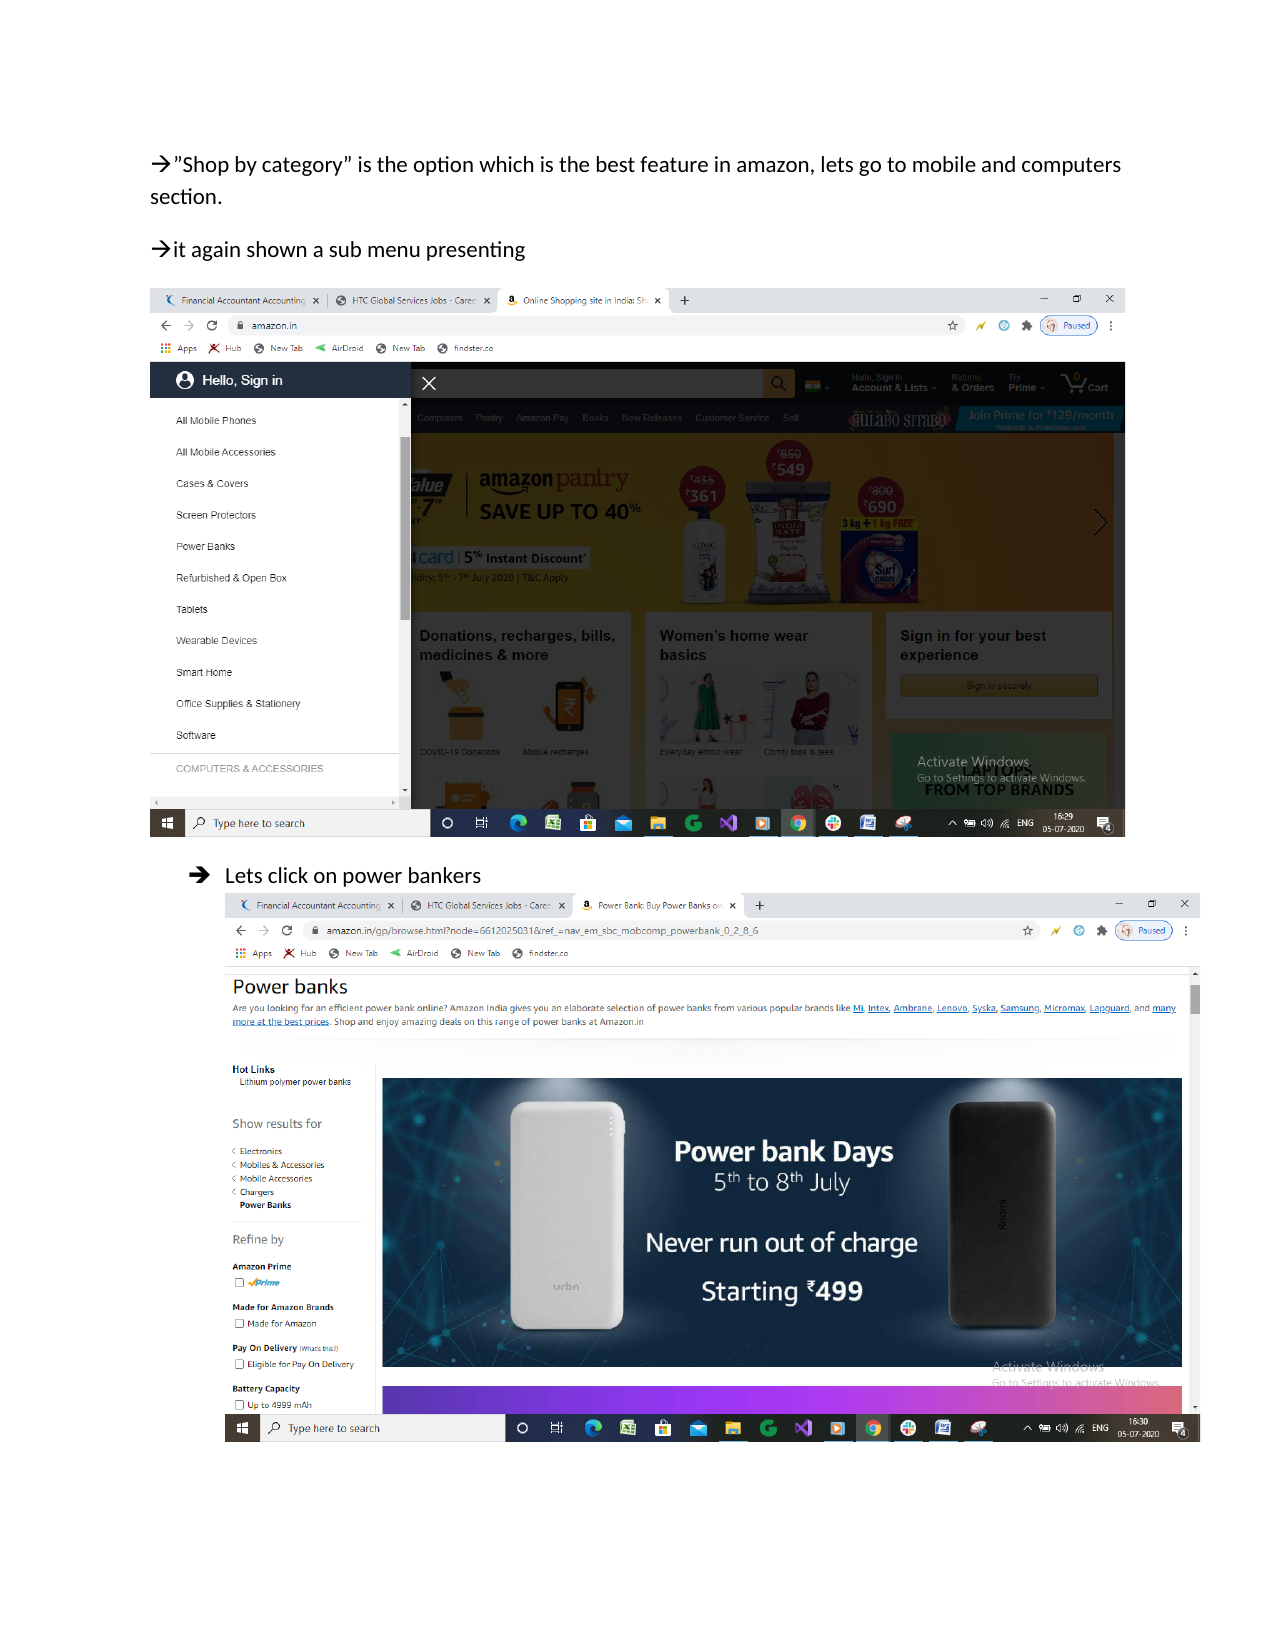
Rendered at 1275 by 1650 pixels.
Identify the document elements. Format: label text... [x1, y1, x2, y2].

list Lets click on power bankers [187, 861, 1125, 889]
picture [150, 288, 1125, 837]
text it again shown a sub menu presenting [150, 235, 1125, 263]
picture [225, 893, 1200, 1442]
text ”Shop by category” is the option which is the best feature in amazon, lets go to mobile and computers section. [150, 150, 1125, 210]
